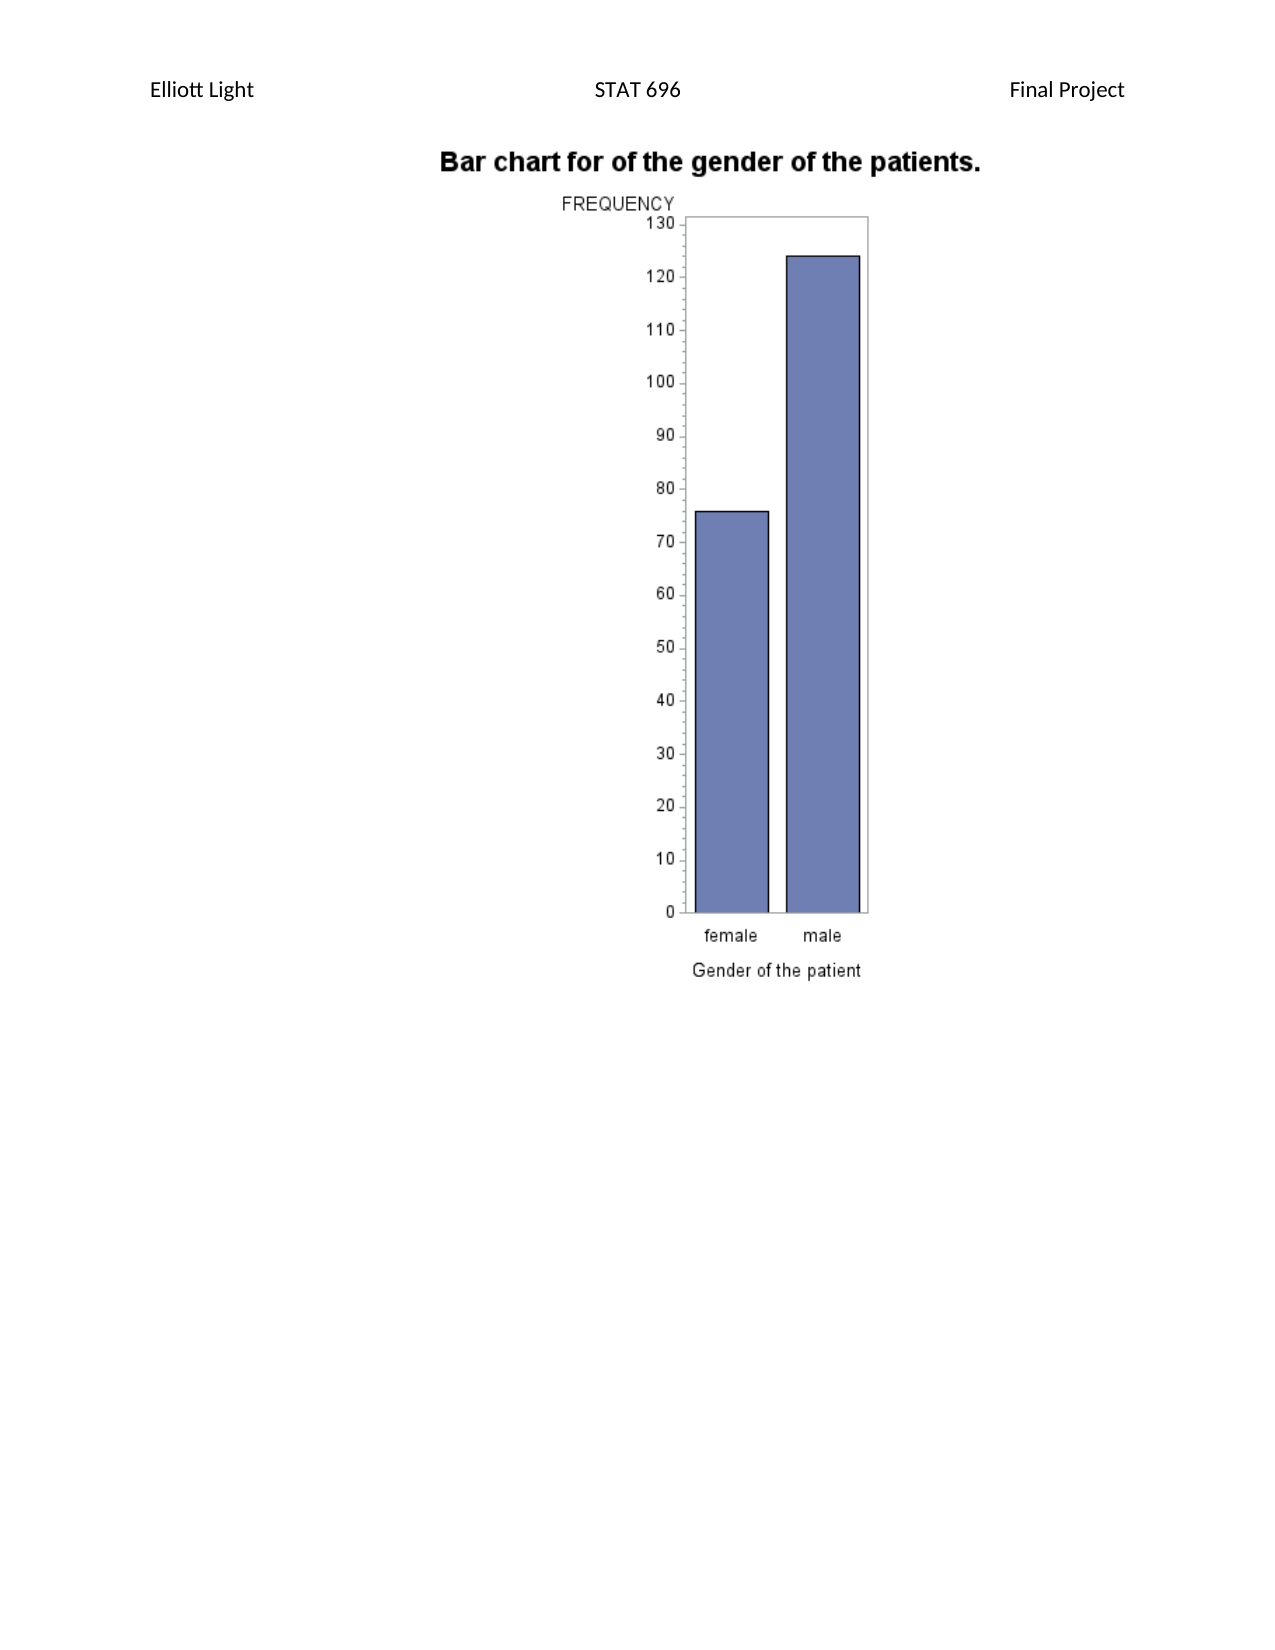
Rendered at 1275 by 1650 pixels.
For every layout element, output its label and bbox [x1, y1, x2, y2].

picture [150, 150, 1271, 991]
